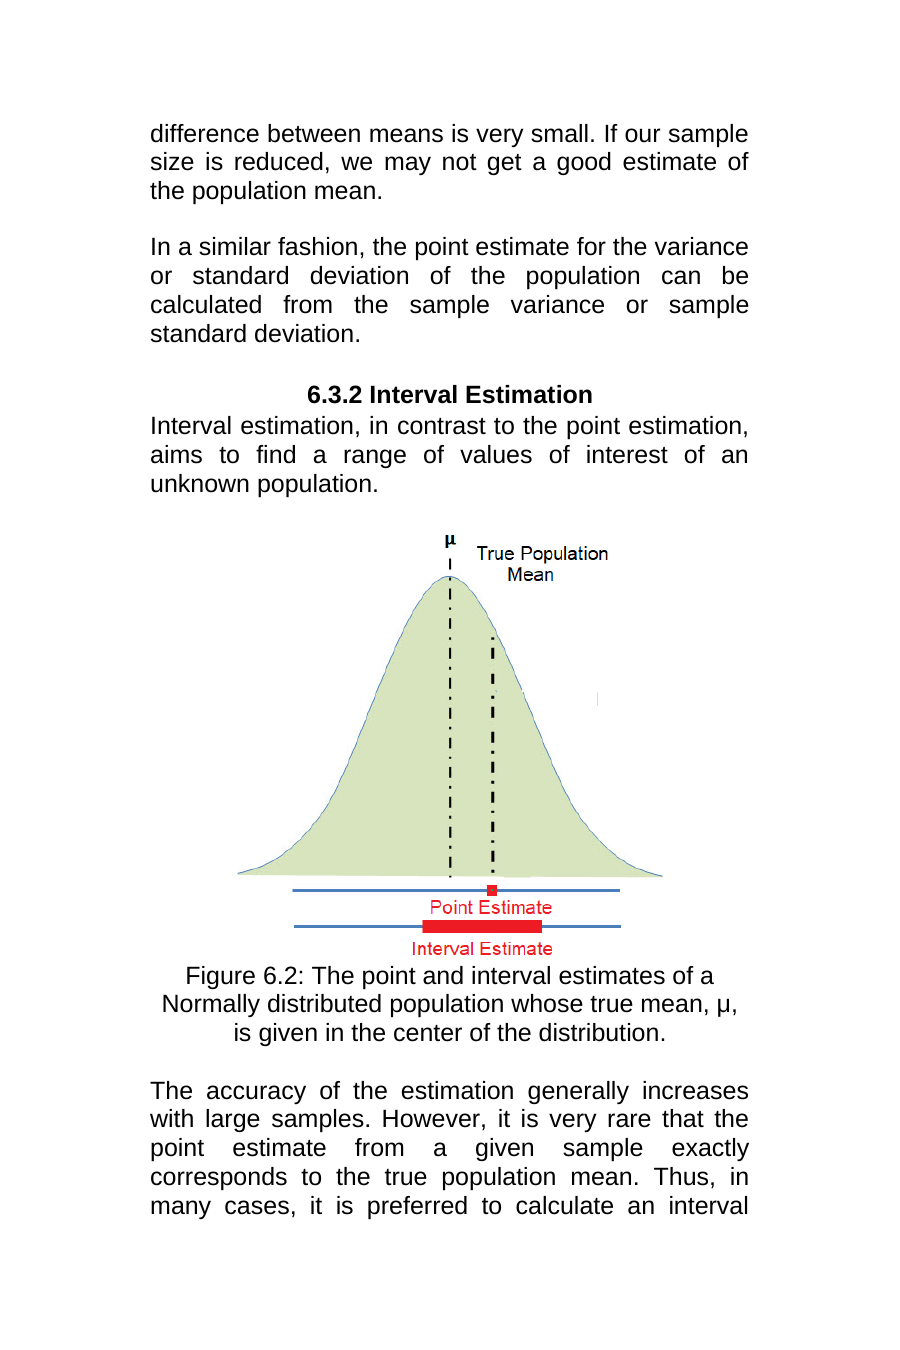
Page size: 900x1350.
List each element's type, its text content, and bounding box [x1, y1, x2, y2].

text Interval estimation, in contrast to the point estimation, aims to find a range of values of interest of an unknown population. [150, 411, 750, 497]
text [150, 118, 750, 205]
picture [237, 526, 663, 961]
text Figure 6.2: The point and interval estimates of a Normally distributed population whose true mean, μ, is given in the center of the distribution. [150, 961, 750, 1047]
text In a similar fashion, the point estimate for the variance or standard deviation of the population can be calculated from the sample variance or sample standard deviation. [150, 232, 750, 347]
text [150, 1076, 750, 1219]
subtitle 6.3.2 Interval Estimation [150, 380, 750, 409]
